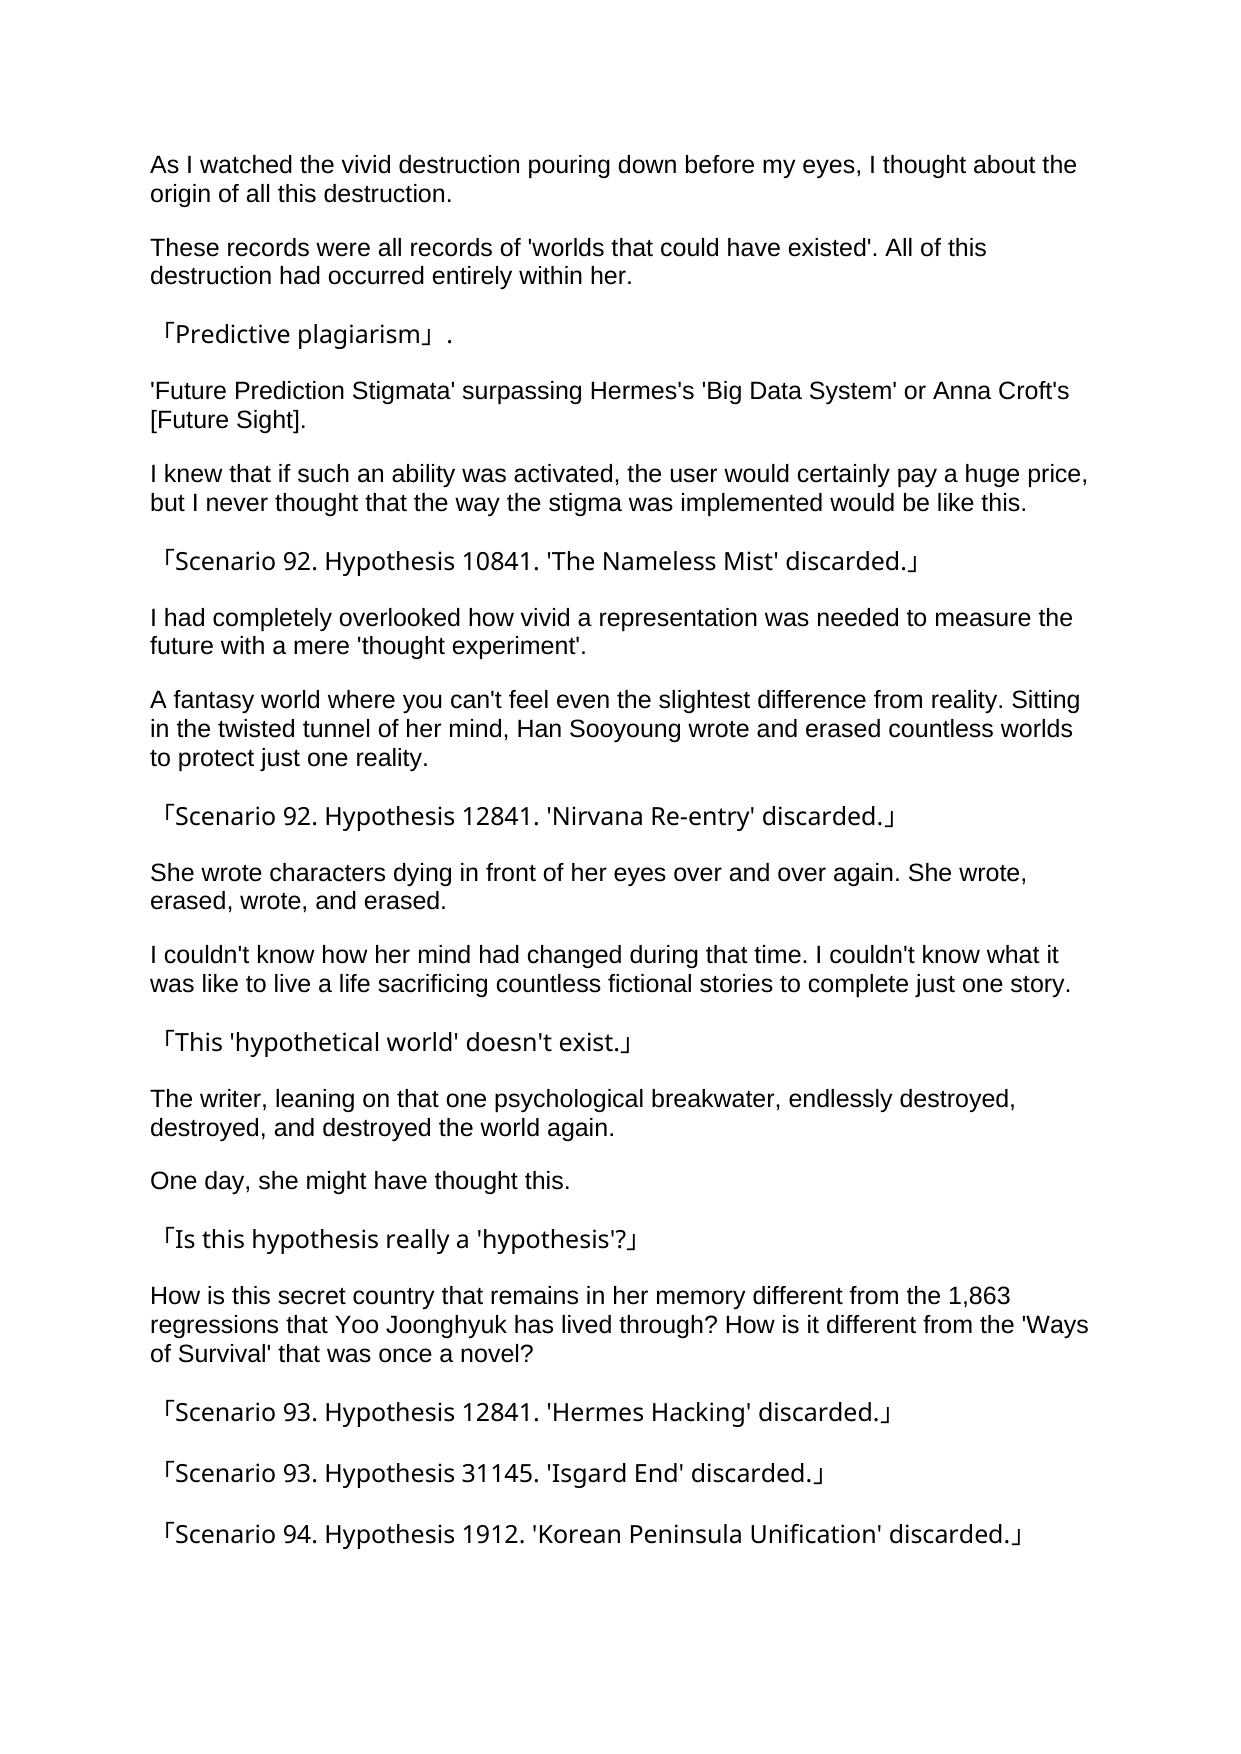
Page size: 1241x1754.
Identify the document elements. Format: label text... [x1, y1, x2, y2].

text I had completely overlooked how vivid a representation was needed to measure the future with a mere 'thought experiment'. [150, 602, 1090, 660]
text A fantasy world where you can't feel even the slightest difference from reality. Sitting in the twisted tunnel of her mind, Han Sooyoung wrote and erased countless worlds to protect just one reality. [150, 685, 1090, 771]
text How is this secret country that remains in her memory different from the 1,863 regressions that Yoo Joonghyuk has lived through? How is it different from the 'Ways of Survival' that was once a novel? [150, 1281, 1090, 1367]
text She wrote characters dying in front of her eyes over and over again. She wrote, erased, wrote, and erased. [150, 857, 1090, 915]
text 「Scenario 94. Hypothesis 1912. 'Korean Peninsula Unification' discarded.」 [150, 1515, 1090, 1551]
text 「Scenario 93. Hypothesis 31145. 'Isgard End' discarded.」 [150, 1454, 1090, 1490]
text These records were all records of 'worlds that could have existed'. All of this destruction had occurred entirely within her. [150, 232, 1090, 290]
text One day, she might have thought this. [150, 1166, 1090, 1195]
text 'Future Prediction Stigmata' surpassing Hermes's 'Big Data System' or Anna Croft's [Future Sight]. [150, 376, 1090, 434]
text 「Scenario 92. Hypothesis 12841. 'Nirvana Re-entry' discarded.」 [150, 796, 1090, 832]
text 「Is this hypothesis really a 'hypothesis'?」 [150, 1220, 1090, 1256]
text 「Predictive plagiarism」. [150, 315, 1090, 351]
text 「Scenario 93. Hypothesis 12841. 'Hermes Hacking' discarded.」 [150, 1392, 1090, 1429]
text I couldn't know how her mind had changed during that time. I couldn't know what it was like to live a life sacrificing countless fictional stories to complete just one story. [150, 940, 1090, 997]
text As I watched the vivid destruction pouring down before my eyes, I thought about the origin of all this destruction. [150, 150, 1090, 207]
text 「This 'hypothetical world' doesn't exist.」 [150, 1022, 1090, 1059]
text I knew that if such an ability was activated, the user would certainly pay a huge price, but I never thought that the way the stigma was implemented would be like this. [150, 459, 1090, 516]
text 「Scenario 92. Hypothesis 10841. 'The Nameless Mist' discarded.」 [150, 541, 1090, 577]
text The writer, leaning on that one psychological breakwater, endlessly destroyed, destroyed, and destroyed the world again. [150, 1084, 1090, 1141]
